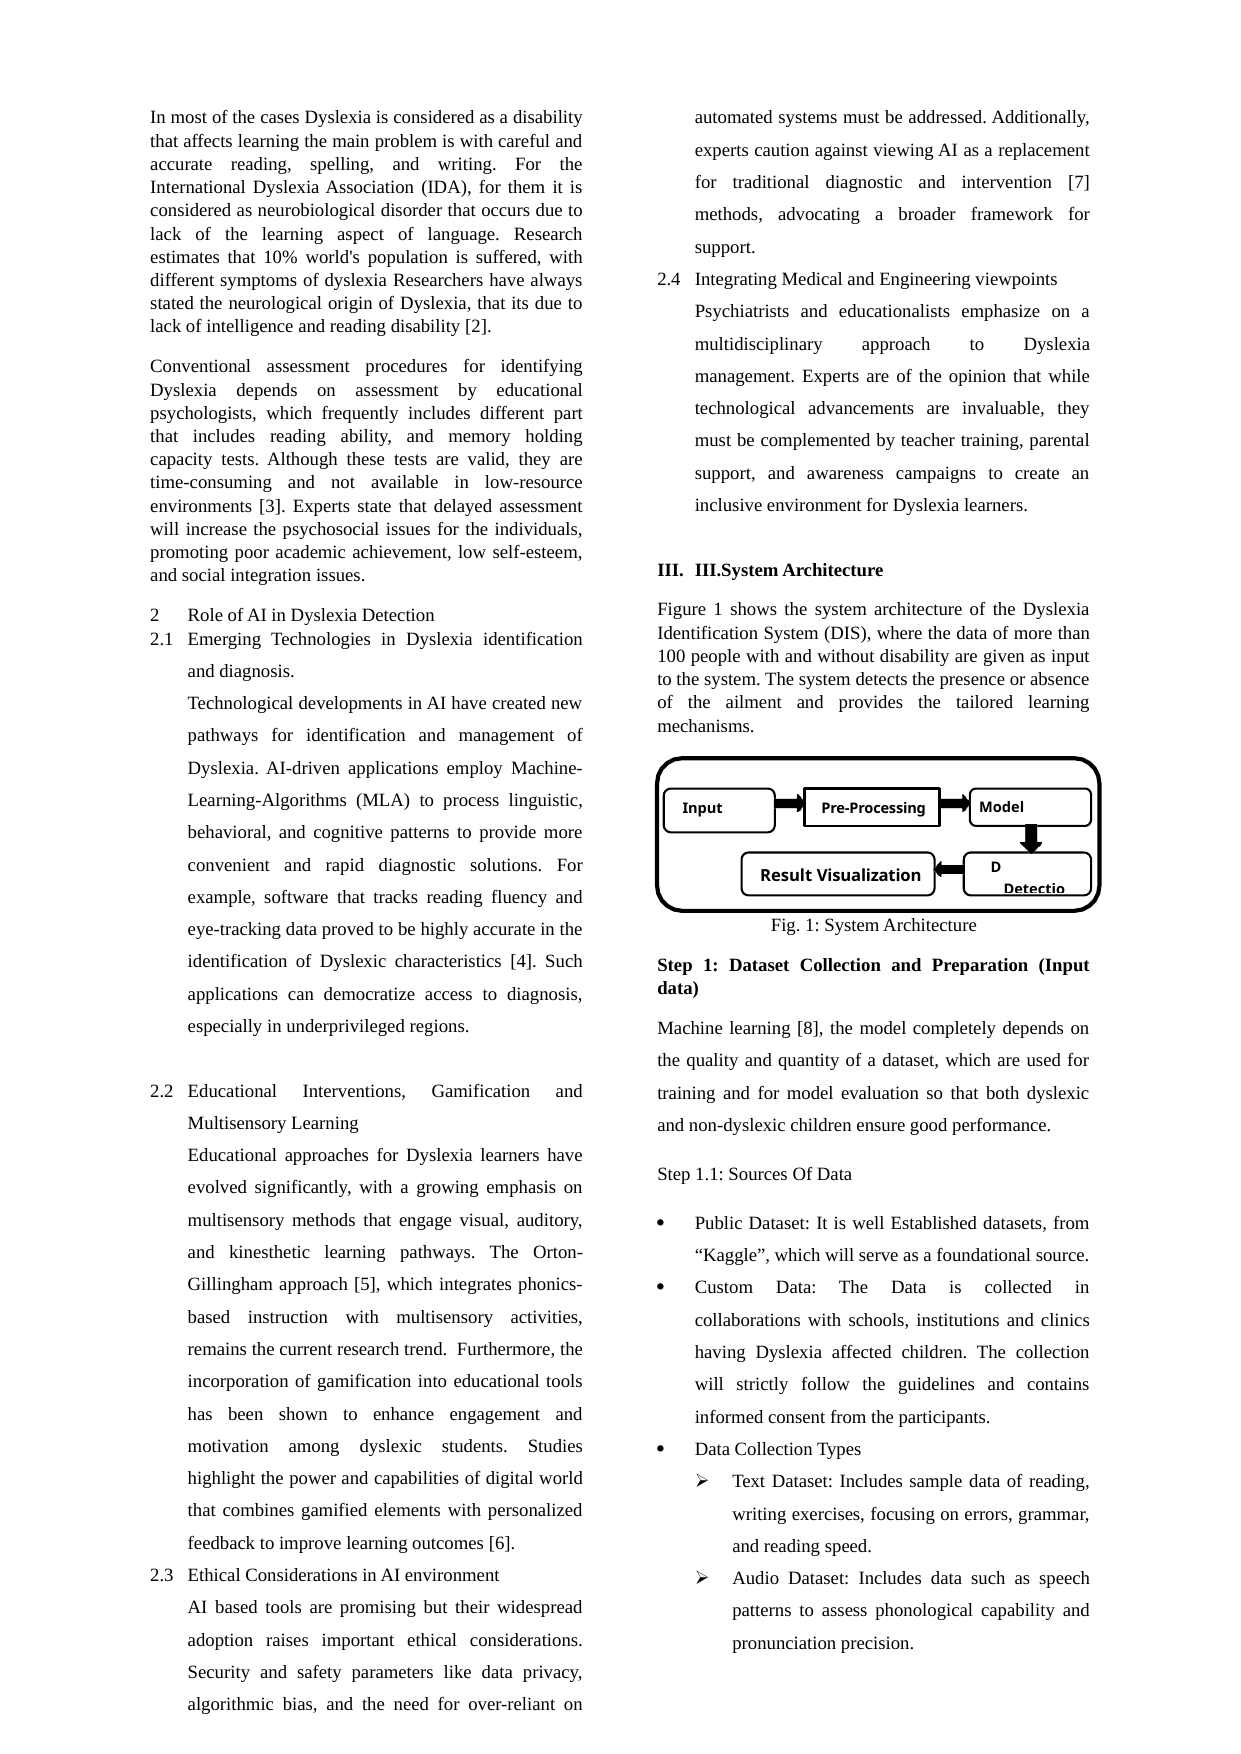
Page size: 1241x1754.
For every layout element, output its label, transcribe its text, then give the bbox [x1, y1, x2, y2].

list Integrating Medical and Engineering viewpoints [657, 268, 1090, 289]
text Step 1.1: Sources Of Data [657, 1163, 1090, 1184]
list Educational Interventions, Gamification and Multisensory Learning [150, 1079, 583, 1133]
list Emerging Technologies in Dyslexia identification and diagnosis. [150, 627, 583, 681]
list AI based tools are promising but their widespread adoption raises important ethical considerations. Security and safety parameters like data privacy, algorithmic bias, and the need for over-reliant on automated systems must be addressed. Additionally, experts caution against viewing AI as a replacement for traditional diagnostic and intervention [7] methods, advocating a broader framework for support. [694, 106, 1090, 257]
list Technological developments in AI have created new pathways for identification and management of Dyslexia. AI-driven applications employ Machine-Learning-Algorithms (MLA) to process linguistic, behavioral, and cognitive patterns to provide more convenient and rapid diagnostic solutions. For example, software that tracks reading fluency and eye-tracking data proved to be highly accurate in the identification of Dyslexic characteristics [4]. Such applications can democratize access to diagnosis, especially in underprivileged regions. [187, 692, 583, 1037]
list Ethical Considerations in AI environment [150, 1564, 583, 1586]
text Figure 1 shows the system architecture of the Dyslexia Identification System (DIS), where the data of more than 100 people with and without disability are given as input to the system. The system detects the presence or absence of the ailment and provides the tailored learning mechanisms. [657, 598, 1090, 736]
picture [774, 794, 803, 812]
text Machine learning [8], the model completely depends on the quality and quantity of a dataset, which are used for training and for model evaluation so that both dyslexic and non-dyslexic children ensure good performance. [657, 1017, 1090, 1135]
list Audio Dataset: Includes data such as speech patterns to assess phonological capability and pronunciation precision. [694, 1567, 1090, 1653]
picture [933, 861, 965, 877]
list Data Collection Types [657, 1438, 1090, 1459]
text Fig. 1: System Architecture [657, 914, 1090, 936]
picture [941, 794, 971, 812]
list III.System Architecture [657, 558, 1090, 580]
list Custom Data: The Data is collected in collaborations with schools, institutions and clinics having Dyslexia affected children. The collection will strictly follow the guidelines and contains informed consent from the participants. [657, 1276, 1090, 1427]
text Conventional assessment procedures for identifying Dyslexia depends on assessment by educational psychologists, which frequently includes different part that includes reading ability, and memory holding capacity tests. Although these tests are valid, they are time-consuming and not available in low-resource environments [3]. Experts state that delayed assessment will increase the psychosocial issues for the individuals, promoting poor academic achievement, low self-esteem, and social integration issues. [150, 355, 583, 586]
list Text Dataset: Includes sample data of reading, writing exercises, focusing on errors, grammar, and reading speed. [694, 1470, 1090, 1556]
picture [1020, 824, 1042, 854]
list Role of AI in Dyslexia Detection [150, 604, 583, 626]
list AI based tools are promising but their widespread adoption raises important ethical considerations. Security and safety parameters like data privacy, algorithmic bias, and the need for over-reliant on automated systems must be addressed. Additionally, experts caution against viewing AI as a replacement for traditional diagnostic and intervention [7] methods, advocating a broader framework for support. [187, 1596, 583, 1715]
text In most of the cases Dyslexia is considered as a disability that affects learning the main problem is with careful and accurate reading, spelling, and writing. For the International Dyslexia Association (IDA), for them it is considered as neurobiological disorder that occurs due to lack of the learning aspect of language. Research estimates that 10% world's population is suffered, with different symptoms of dyslexia Researchers have always stated the neurological origin of Dyslexia, that its due to lack of intelligence and reading disability [2]. [150, 106, 583, 337]
list Public Dataset: It is well Established datasets, from “Kaggle”, which will serve as a foundational source. [657, 1212, 1090, 1266]
list Educational approaches for Dyslexia learners have evolved significantly, with a growing emphasis on multisensory methods that engage visual, auditory, and kinesthetic learning pathways. The Orton-Gillingham approach [5], which integrates phonics-based instruction with multisensory activities, remains the current research trend. Furthermore, the incorporation of gamification into educational tools has been shown to enhance engagement and motivation among dyslexic students. Studies highlight the power and capabilities of digital world that combines gamified elements with personalized feedback to improve learning outcomes [6]. [187, 1144, 583, 1553]
list Psychiatrists and educationalists emphasize on a multidisciplinary approach to Dyslexia management. Experts are of the opinion that while technological advancements are invaluable, they must be complemented by teacher training, parental support, and awareness campaigns to create an inclusive environment for Dyslexia learners. [694, 300, 1090, 515]
text Step 1: Dataset Collection and Preparation (Input data) [657, 954, 1090, 999]
